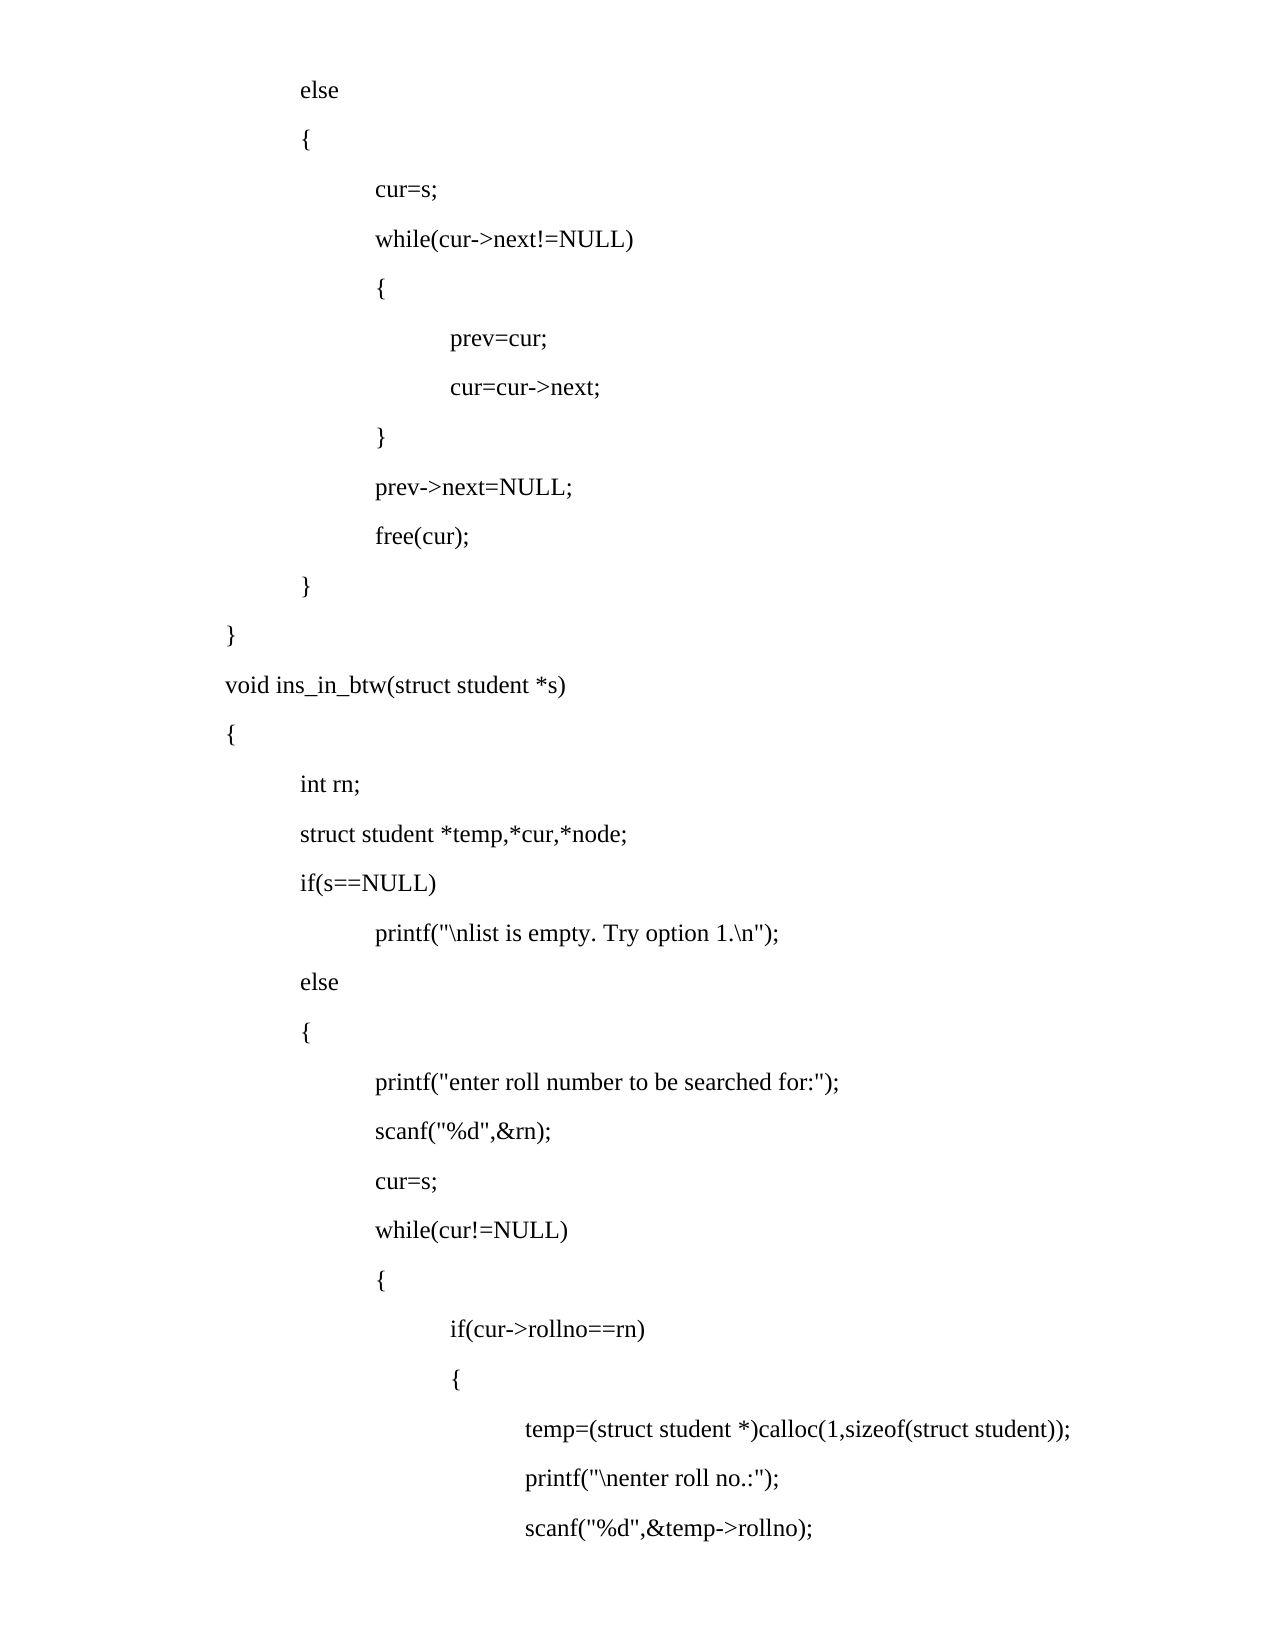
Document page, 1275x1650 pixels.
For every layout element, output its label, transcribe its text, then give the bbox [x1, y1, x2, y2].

text printf("\nlist is empty. Try option 1.\n"); [150, 918, 1200, 947]
text scanf("%d",&temp->rollno); [150, 1513, 1200, 1542]
text } [150, 571, 1200, 599]
text printf("enter roll number to be searched for:"); [150, 1067, 1200, 1095]
text struct student *temp,*cur,*node; [150, 819, 1200, 847]
text if(s==NULL) [150, 868, 1200, 897]
text if(cur->rollno==rn) [150, 1314, 1200, 1343]
text { [150, 124, 1200, 153]
text cur=s; [150, 1166, 1200, 1194]
text prev->next=NULL; [150, 472, 1200, 500]
text printf("\nenter roll no.:"); [150, 1463, 1200, 1492]
text cur=s; [150, 174, 1200, 203]
text scanf("%d",&rn); [150, 1116, 1200, 1145]
text { [150, 273, 1200, 302]
text { [150, 1364, 1200, 1393]
text { [150, 1017, 1200, 1046]
text } [150, 620, 1200, 649]
text cur=cur->next; [150, 372, 1200, 401]
text prev=cur; [150, 323, 1200, 352]
text temp=(struct student *)calloc(1,sizeof(struct student)); [150, 1414, 1200, 1442]
text { [150, 719, 1200, 748]
text else [150, 75, 1200, 104]
text { [150, 1265, 1200, 1294]
text while(cur->next!=NULL) [150, 224, 1200, 252]
text else [150, 967, 1200, 996]
text int rn; [150, 769, 1200, 798]
text free(cur); [150, 521, 1200, 550]
text } [150, 422, 1200, 451]
text while(cur!=NULL) [150, 1215, 1200, 1244]
text void ins_in_btw(struct student *s) [150, 670, 1200, 699]
